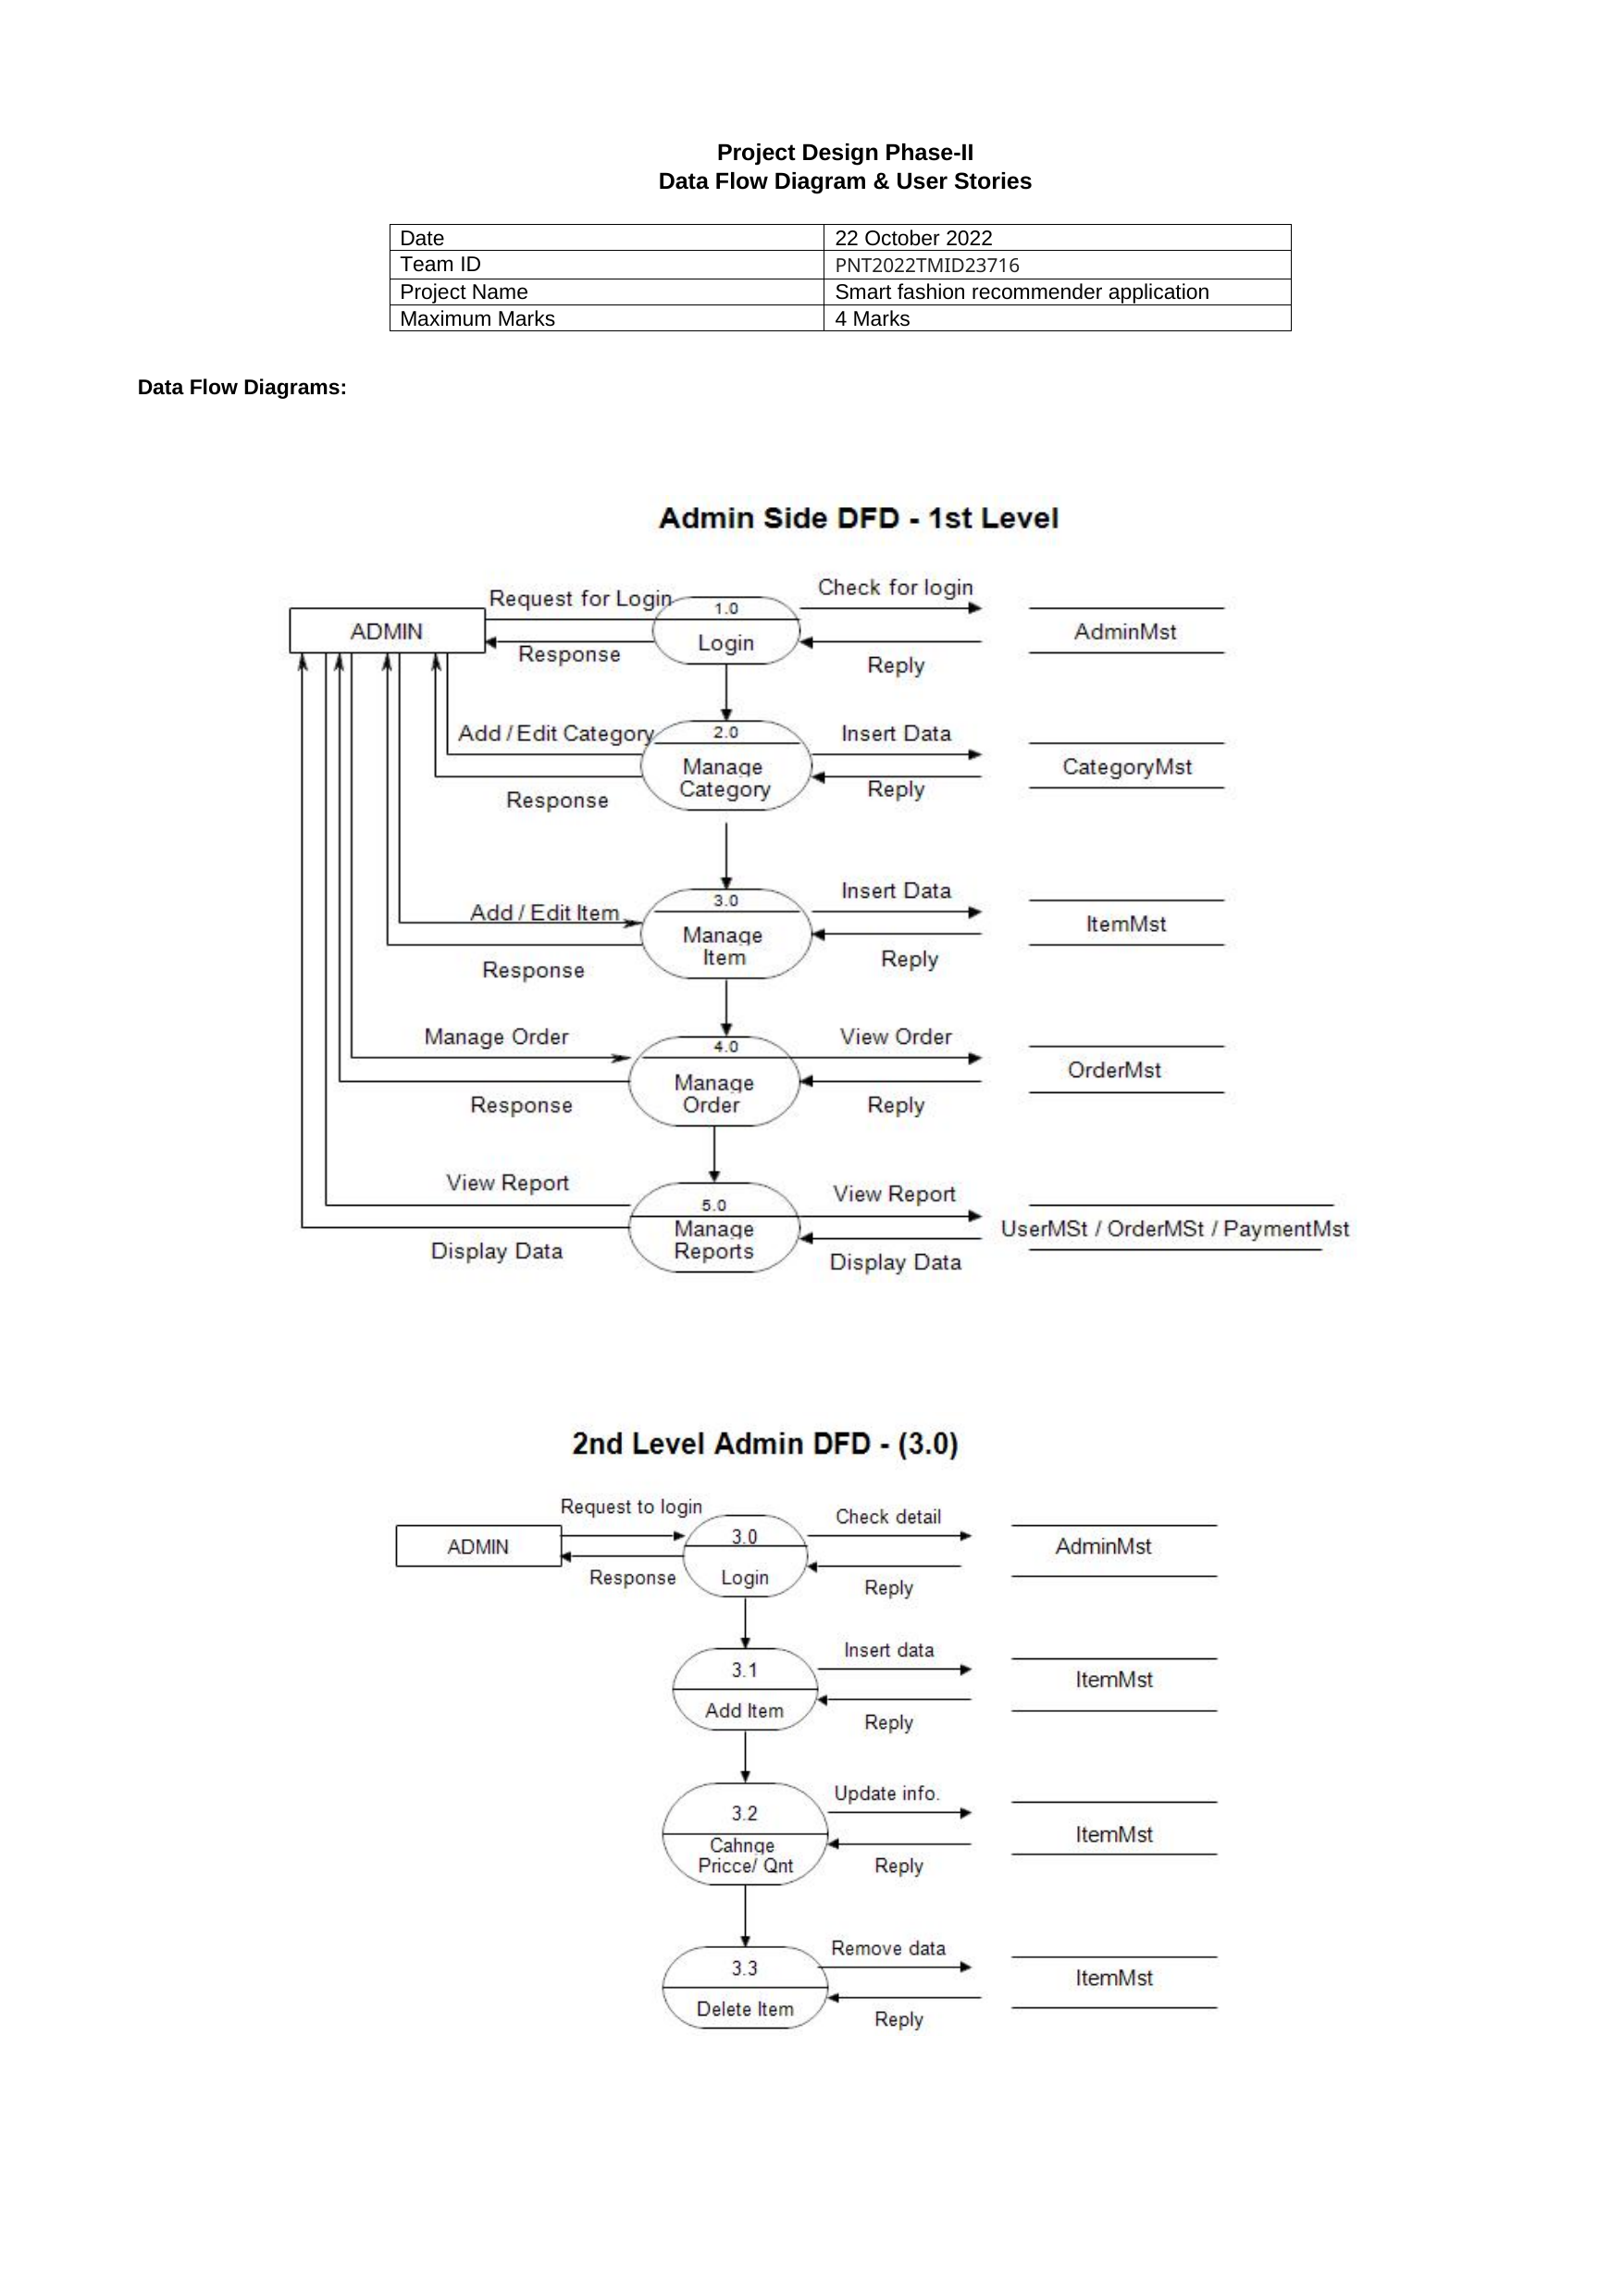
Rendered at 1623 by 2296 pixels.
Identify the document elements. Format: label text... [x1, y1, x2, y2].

table_cell 4 Marks [824, 305, 1291, 330]
picture [266, 495, 1357, 1283]
table_cell Project Name [390, 279, 824, 304]
table_header Date [390, 225, 824, 250]
table_cell PNT2022TMID23716 [824, 251, 1291, 279]
text Project Design Phase-II [206, 139, 1484, 166]
table_cell Maximum Marks [390, 305, 824, 330]
text Data Flow Diagrams: [137, 374, 1484, 399]
picture [386, 1412, 1233, 2035]
text Data Flow Diagram & User Stories [206, 168, 1484, 194]
table_cell Team ID [390, 251, 824, 279]
table_cell Smart fashion recommender application [824, 279, 1291, 304]
table_header 22 October 2022 [824, 225, 1291, 250]
